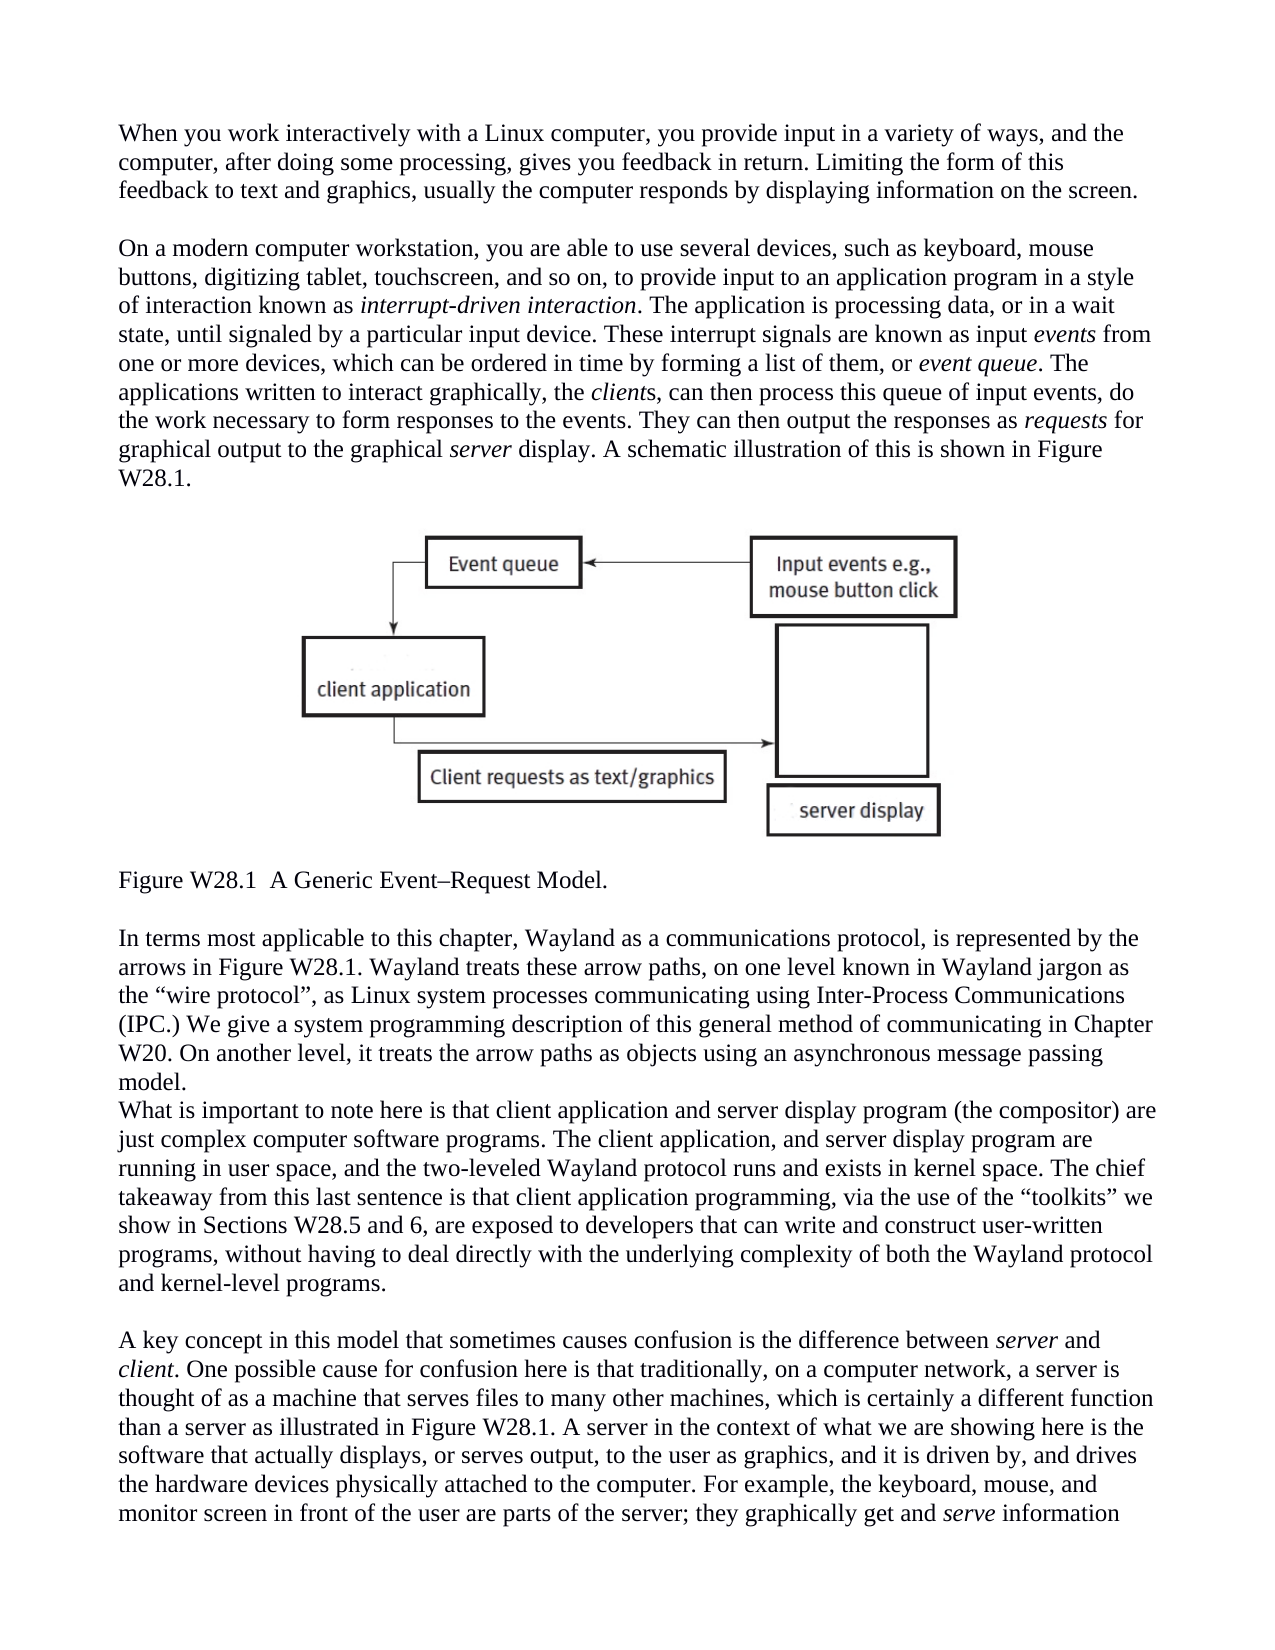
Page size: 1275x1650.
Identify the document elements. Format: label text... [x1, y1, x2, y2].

picture [286, 520, 989, 849]
text What is important to note here is that client application and server display program (the compositor) are just complex computer software programs. The client application, and server display program are running in user space, and the two-leveled Wayland protocol runs and exists in kernel space. The chief takeaway from this last sentence is that client application programming, via the use of the “toolkits” we show in Sections W28.5 and 6, are exposed to developers that can write and construct user-written programs, without having to deal directly with the underlying complexity of both the Wayland protocol and kernel-level programs. [118, 1096, 1157, 1297]
text On a modern computer workstation, you are able to use several devices, such as keyboard, mouse buttons, digitizing tablet, touchscreen, and so on, to provide input to an application program in a style of interaction known as interrupt-driven interaction. The application is processing data, or in a wait state, until signaled by a particular input device. These interrupt signals are known as input events from one or more devices, which can be ordered in time by forming a list of them, or event queue. The applications written to interact graphically, the clients, can then process this queue of input events, do the work necessary to form responses to the events. They can then output the responses as requests for graphical output to the graphical server display. A schematic illustration of this is shown in Figure W28.1. [118, 233, 1157, 492]
text In terms most applicable to this chapter, Wayland as a communications protocol, is represented by the arrows in Figure W28.1. Wayland treats these arrow paths, on one level known in Wayland jargon as the “wire protocol”, as Linux system processes communicating using Inter-Process Communications (IPC.) We give a system programming description of this general method of communicating in Chapter W20. On another level, it treats the arrow paths as objects using an asynchronous message passing model. [118, 923, 1157, 1096]
text When you work interactively with a Linux computer, you provide input in a variety of ways, and the computer, after doing some processing, gives you feedback in return. Limiting the form of this feedback to text and graphics, usually the computer responds by displaying information on the screen. [118, 118, 1157, 204]
text Figure W28.1 A Generic Event–Request Model. [118, 866, 1157, 894]
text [118, 1326, 1157, 1527]
